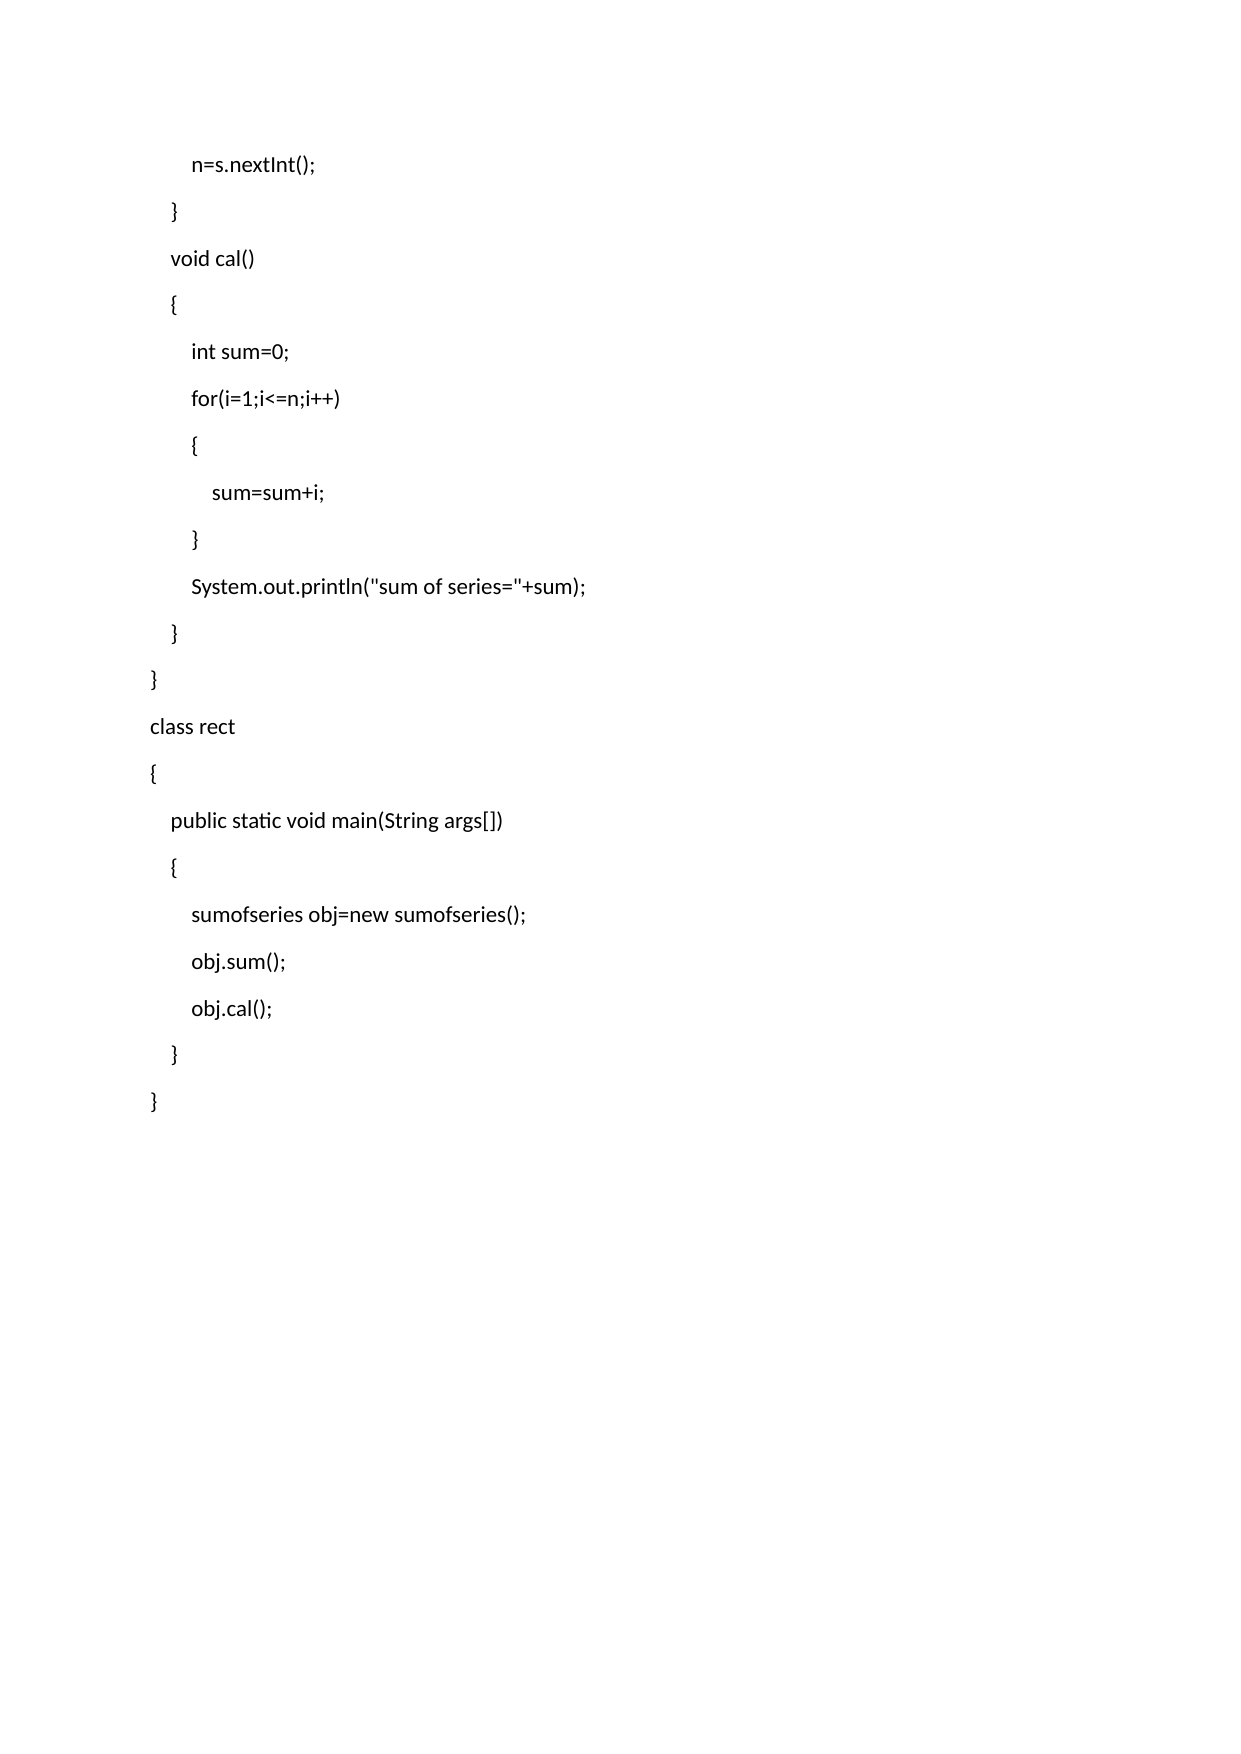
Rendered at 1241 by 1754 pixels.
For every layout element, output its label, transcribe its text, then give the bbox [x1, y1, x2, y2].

text sumofseries obj=new sumofseries(); [150, 900, 1090, 928]
text } [150, 197, 1090, 225]
text sum=sum+i; [150, 478, 1090, 506]
text obj.cal(); [150, 994, 1090, 1022]
text public static void main(String args[]) [150, 806, 1090, 834]
text } [150, 1087, 1090, 1116]
text { [150, 291, 1090, 319]
text for(i=1;i<=n;i++) [150, 384, 1090, 412]
text { [150, 853, 1090, 881]
text System.out.println("sum of series="+sum); [150, 572, 1090, 600]
text } [150, 525, 1090, 553]
text n=s.nextInt(); [150, 150, 1090, 178]
text void cal() [150, 244, 1090, 272]
text { [150, 759, 1090, 787]
text obj.sum(); [150, 947, 1090, 975]
text int sum=0; [150, 337, 1090, 366]
text class rect [150, 712, 1090, 741]
text } [150, 666, 1090, 694]
text { [150, 431, 1090, 459]
text } [150, 619, 1090, 647]
text } [150, 1041, 1090, 1069]
